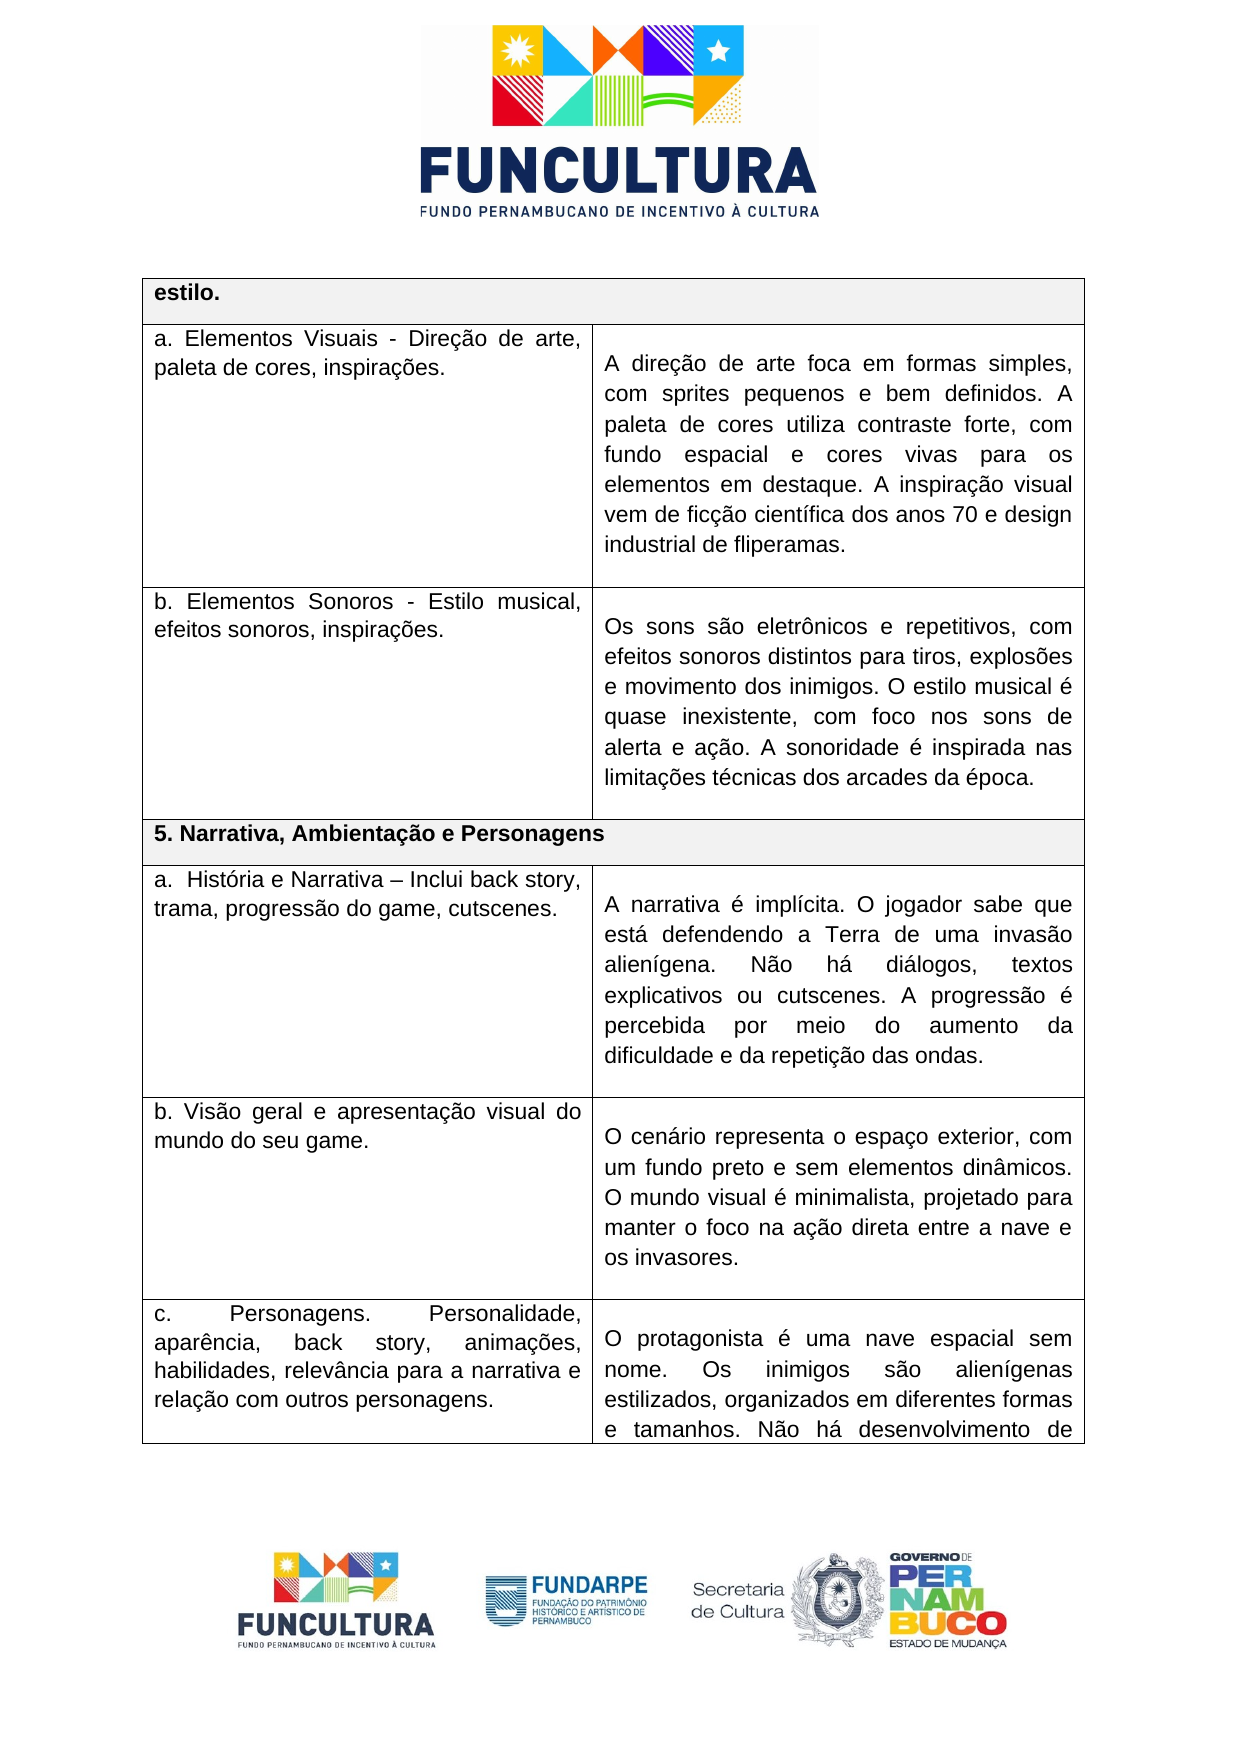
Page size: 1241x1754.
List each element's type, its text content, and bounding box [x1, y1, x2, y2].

table_cell 4. Arte do Game – Elementos-chave; como estão sendo desenvolvidos; qual o estilo. [143, 279, 1084, 324]
table_cell 5. Narrativa, Ambientação e Personagens [143, 820, 1084, 865]
table_cell A narrativa é implícita. O jogador sabe que está defendendo a Terra de uma invasão alienígena. Não há diálogos, textos explicativos ou cutscenes. A progressão é percebida por meio do aumento da dificuldade e da repetição das ondas. [593, 866, 1084, 1097]
picture [707, 40, 730, 62]
table_cell A direção de arte foca em formas simples, com sprites pequenos e bem definidos. A paleta de cores utiliza contraste forte, com fundo espacial e cores vivas para os elementos em destaque. A inspiração visual vem de ficção científica dos anos 70 e design industrial de fliperamas. [593, 325, 1084, 587]
picture [177, 1501, 1063, 1681]
table_cell Os sons são eletrônicos e repetitivos, com efeitos sonoros distintos para tiros, explosões e movimento dos inimigos. O estilo musical é quase inexistente, com foco nos sons de alerta e ação. A sonoridade é inspirada nas limitações técnicas dos arcades da época. [593, 588, 1084, 819]
table_cell a. História e Narrativa – Inclui back story, trama, progressão do game, cutscenes. [143, 866, 592, 1097]
table_cell O cenário representa o espaço exterior, com um fundo preto e sem elementos dinâmicos. O mundo visual é minimalista, projetado para manter o foco na ação direta entre a nave e os invasores. [593, 1098, 1084, 1299]
picture [420, 25, 819, 217]
table_cell b. Elementos Sonoros - Estilo musical, efeitos sonoros, inspirações. [143, 588, 592, 819]
table_cell c. Personagens. Personalidade, aparência, back story, animações, habilidades, relevância para a narrativa e relação com outros personagens. [143, 1300, 592, 1442]
table_cell a. Elementos Visuais - Direção de arte, paleta de cores, inspirações. [143, 325, 592, 587]
table_cell b. Visão geral e apresentação visual do mundo do seu game. [143, 1098, 592, 1299]
